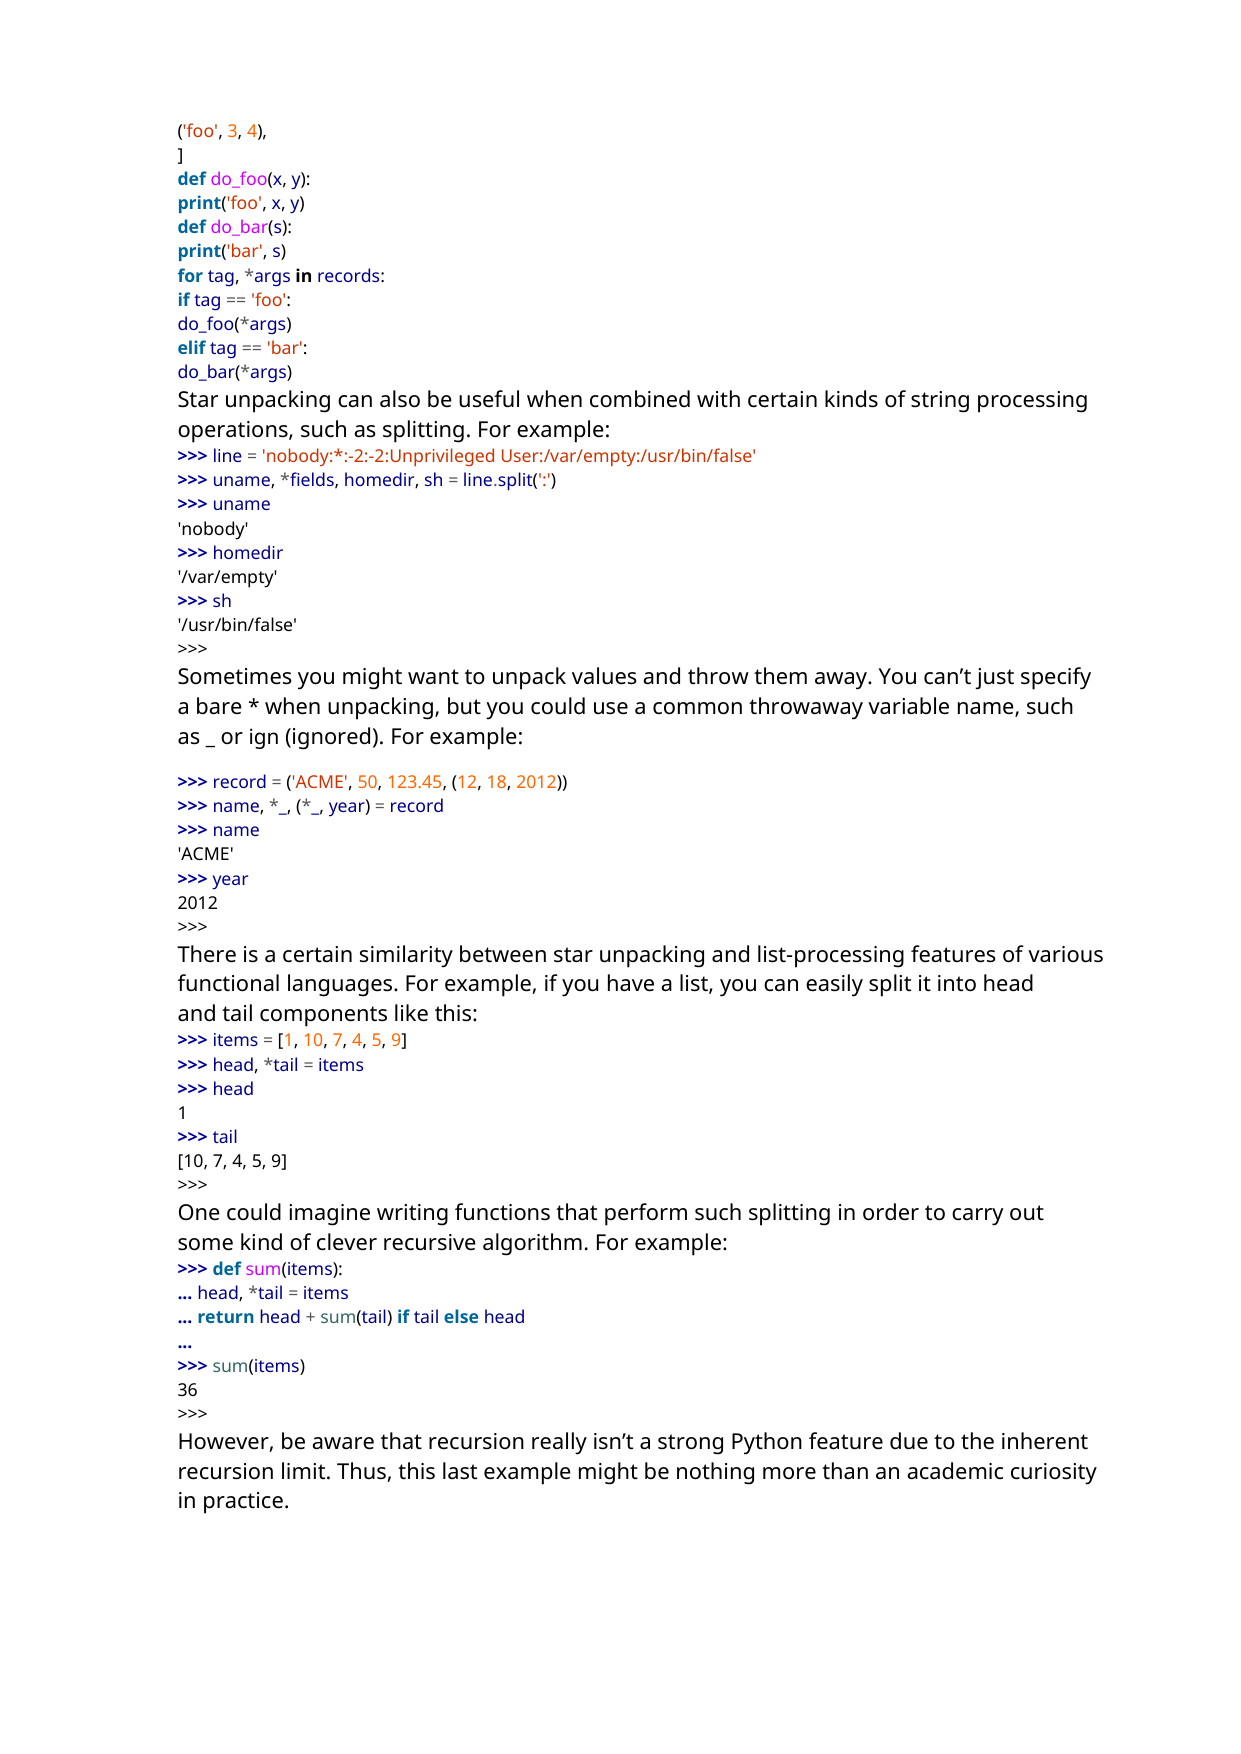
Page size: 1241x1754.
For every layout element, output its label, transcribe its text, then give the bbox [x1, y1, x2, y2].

text Sometimes you might want to unpack values and throw them away. You can’t just specify [177, 661, 1152, 691]
text >>> sum(items) [177, 1353, 1152, 1377]
text elif tag == 'bar': [177, 336, 1152, 360]
text >>> record = ('ACME', 50, 123.45, (12, 18, 2012)) [177, 769, 1152, 793]
text 36 [177, 1377, 1152, 1402]
text ('foo', 3, 4), [177, 118, 1152, 142]
text 'ACME' [177, 842, 1152, 866]
text >>> [177, 1173, 1152, 1197]
text '/var/empty' [177, 564, 1152, 588]
text >>> [177, 914, 1152, 938]
text if tag == 'foo': [177, 287, 1152, 311]
text a bare * when unpacking, but you could use a common throwaway variable name, such [177, 691, 1152, 721]
text as _ or ign (ignored). For example: [177, 721, 1152, 750]
text and tail components like this: [177, 998, 1152, 1028]
text ... [177, 1329, 1152, 1353]
text >>> name, *_, (*_, year) = record [177, 793, 1152, 818]
text 'nobody' [177, 516, 1152, 540]
text functional languages. For example, if you have a list, you can easily split it into head [177, 968, 1152, 998]
text >>> [177, 637, 1152, 661]
text in practice. [177, 1485, 1152, 1515]
text >>> items = [1, 10, 7, 4, 5, 9] [177, 1028, 1152, 1052]
text 1 [177, 1100, 1152, 1124]
text some kind of clever recursive algorithm. For example: [177, 1227, 1152, 1257]
text Star unpacking can also be useful when combined with certain kinds of string processing [177, 384, 1152, 414]
text >>> line = 'nobody:*:-2:-2:Unprivileged User:/var/empty:/usr/bin/false' [177, 443, 1152, 468]
text >>> homedir [177, 540, 1152, 564]
text operations, such as splitting. For example: [177, 414, 1152, 443]
text recursion limit. Thus, this last example might be nothing more than an academic curiosity [177, 1456, 1152, 1485]
text There is a certain similarity between star unpacking and list-processing features of various [177, 938, 1152, 968]
text >>> year [177, 866, 1152, 890]
text However, be aware that recursion really isn’t a strong Python feature due to the inherent [177, 1426, 1152, 1456]
text '/usr/bin/false' [177, 613, 1152, 637]
text ] [177, 142, 1152, 166]
text 2012 [177, 890, 1152, 914]
text do_foo(*args) [177, 311, 1152, 336]
text print('bar', s) [177, 239, 1152, 263]
text >>> uname [177, 492, 1152, 516]
text print('foo', x, y) [177, 191, 1152, 215]
text def do_bar(s): [177, 215, 1152, 239]
text >>> uname, *fields, homedir, sh = line.split(':') [177, 468, 1152, 492]
text >>> sh [177, 588, 1152, 613]
text do_bar(*args) [177, 360, 1152, 384]
text ... head, *tail = items [177, 1281, 1152, 1305]
text >>> head [177, 1076, 1152, 1100]
text One could imagine writing functions that perform such splitting in order to carry out [177, 1197, 1152, 1227]
text >>> head, *tail = items [177, 1052, 1152, 1076]
text >>> tail [177, 1124, 1152, 1149]
text >>> def sum(items): [177, 1257, 1152, 1281]
text [10, 7, 4, 5, 9] [177, 1149, 1152, 1173]
text for tag, *args in records: [177, 263, 1152, 287]
text >>> name [177, 818, 1152, 842]
text def do_foo(x, y): [177, 166, 1152, 191]
text >>> [177, 1402, 1152, 1426]
text ... return head + sum(tail) if tail else head [177, 1305, 1152, 1329]
